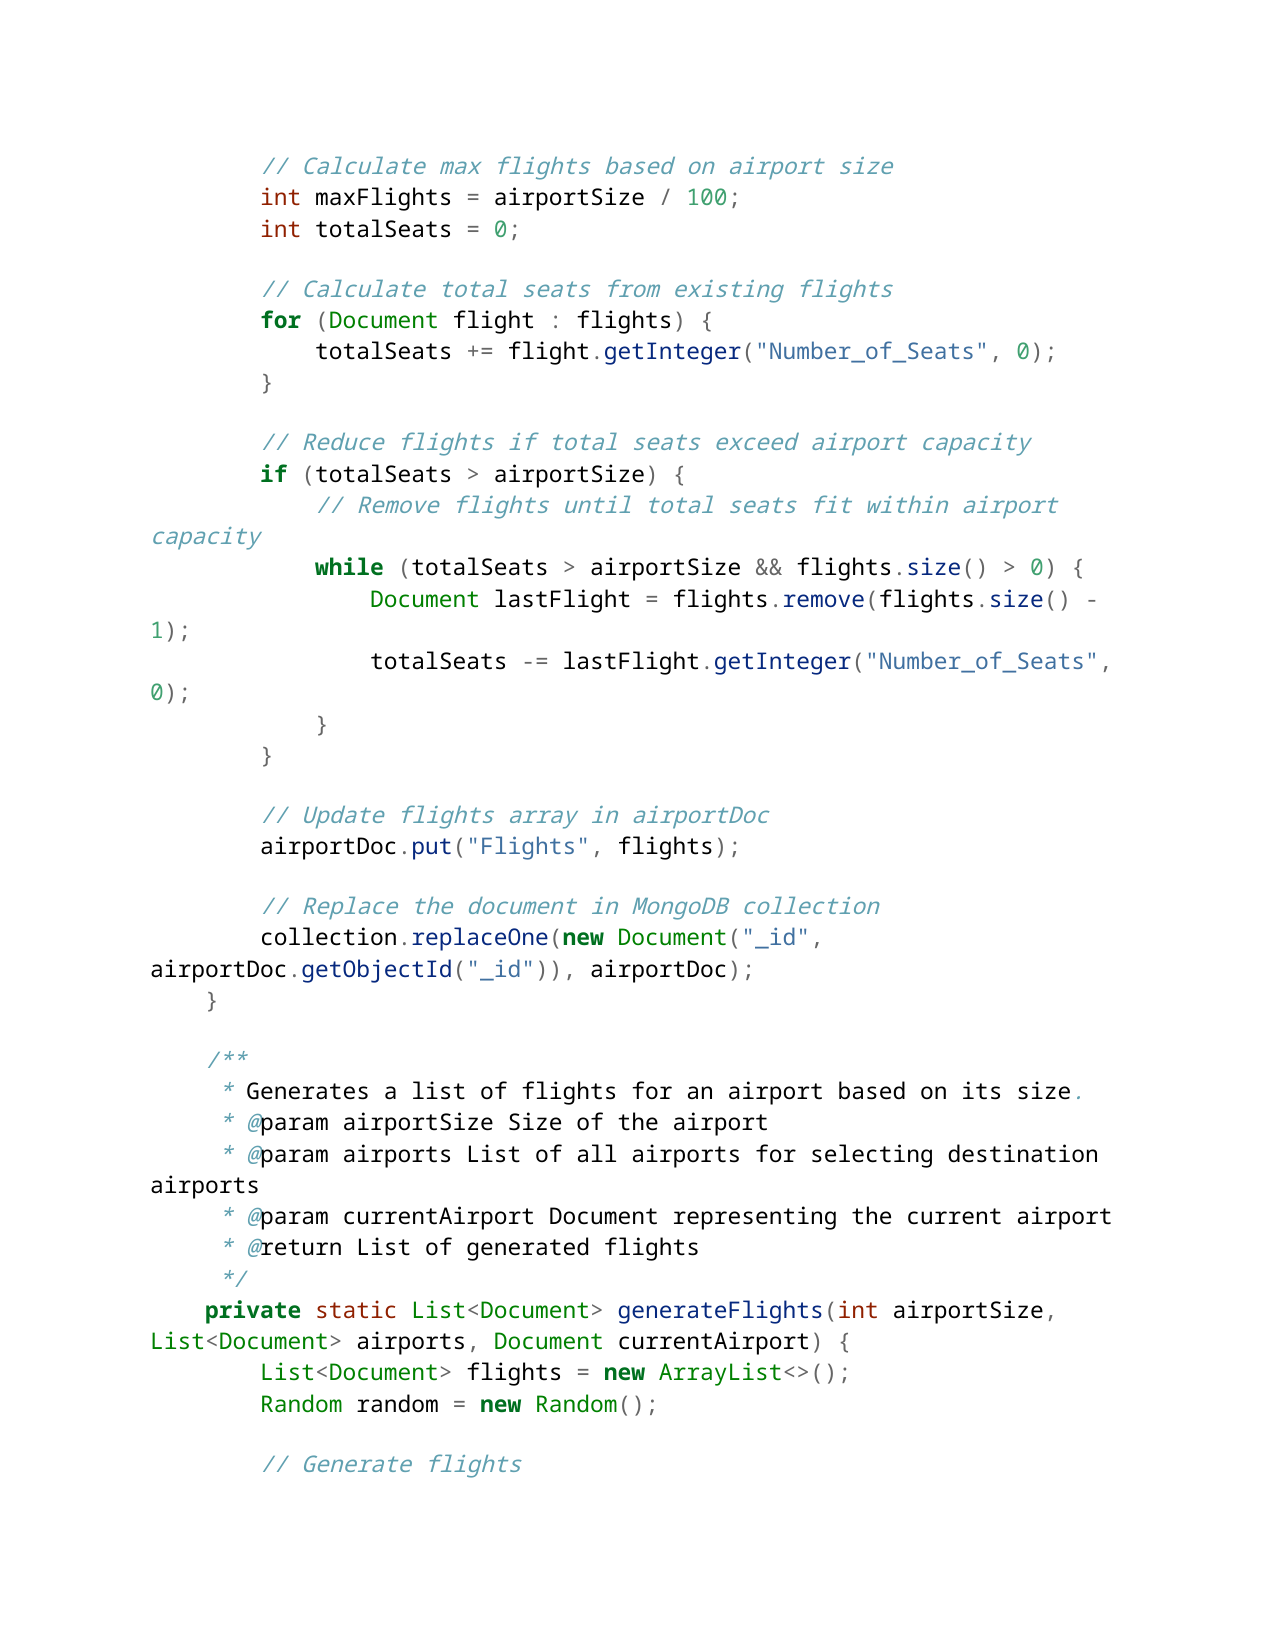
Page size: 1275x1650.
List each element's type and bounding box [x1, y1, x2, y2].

text [150, 150, 1125, 1479]
